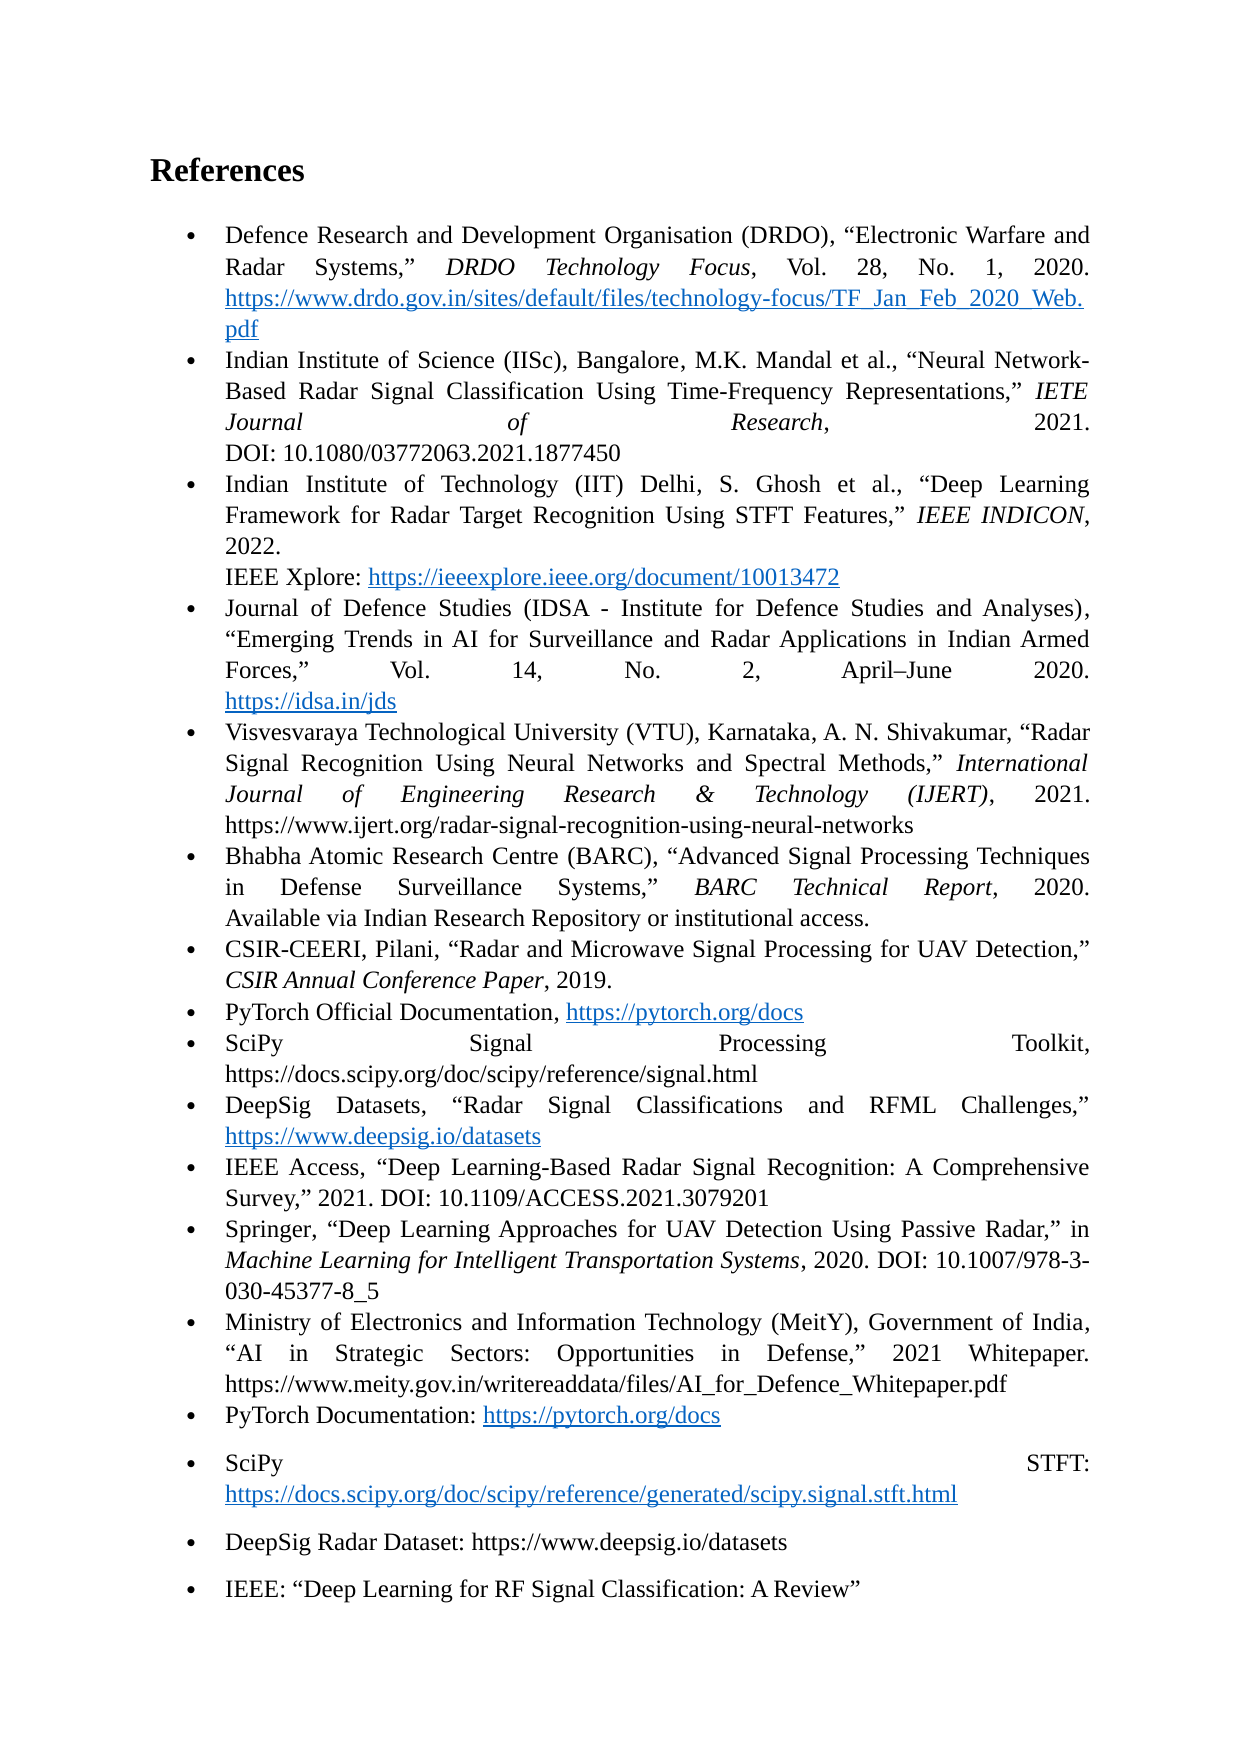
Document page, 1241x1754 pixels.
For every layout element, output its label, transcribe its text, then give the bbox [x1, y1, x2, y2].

list IEEE Access, “Deep Learning-Based Radar Signal Recognition: A Comprehensive Survey,” 2021. DOI: 10.1109/ACCESS.2021.3079201 [187, 1152, 1090, 1212]
list Indian Institute of Technology (IIT) Delhi, S. Ghosh et al., “Deep Learning Framework for Radar Target Recognition Using STFT Features,” IEEE INDICON, 2022. IEEE Xplore: https://ieeexplore.ieee.org/document/10013472 [187, 469, 1090, 591]
list Springer, “Deep Learning Approaches for UAV Detection Using Passive Radar,” in Machine Learning for Intelligent Transportation Systems, 2020. DOI: 10.1007/978-3-030-45377-8_5 [187, 1214, 1090, 1305]
list Defence Research and Development Organisation (DRDO), “Electronic Warfare and Radar Systems,” DRDO Technology Focus, Vol. 28, No. 1, 2020. https://www.drdo.gov.in/sites/default/files/technology-focus/TF_Jan_Feb_2020_Web.pdf [187, 221, 1090, 342]
list Ministry of Electronics and Information Technology (MeitY), Government of India, “AI in Strategic Sectors: Opportunities in Defense,” 2021 Whitepaper. https://www.meity.gov.in/writereaddata/files/AI_for_Defence_Whitepaper.pdf [187, 1307, 1090, 1398]
list Bhabha Atomic Research Centre (BARC), “Advanced Signal Processing Techniques in Defense Surveillance Systems,” BARC Technical Report, 2020. Available via Indian Research Repository or institutional access. [187, 841, 1090, 932]
list DeepSig Radar Dataset: https://www.deepsig.io/datasets [187, 1527, 1090, 1555]
list Visvesvaraya Technological University (VTU), Karnataka, A. N. Shivakumar, “Radar Signal Recognition Using Neural Networks and Spectral Methods,” International Journal of Engineering Research & Technology (IJERT), 2021. https://www.ijert.org/radar-signal-recognition-using-neural-networks [187, 717, 1090, 839]
list PyTorch Official Documentation, https://pytorch.org/docs [187, 997, 1090, 1025]
list DeepSig Datasets, “Radar Signal Classifications and RFML Challenges,” https://www.deepsig.io/datasets [187, 1090, 1090, 1149]
list Journal of Defence Studies (IDSA - Institute for Defence Studies and Analyses), “Emerging Trends in AI for Surveillance and Radar Applications in Indian Armed Forces,” Vol. 14, No. 2, April–June 2020. https://idsa.in/jds [187, 593, 1090, 715]
text References [150, 150, 1090, 188]
list SciPy Signal Processing Toolkit, https://docs.scipy.org/doc/scipy/reference/signal.html [187, 1028, 1090, 1087]
list IEEE: “Deep Learning for RF Signal Classification: A Review” [187, 1574, 1090, 1603]
list CSIR-CEERI, Pilani, “Radar and Microwave Signal Processing for UAV Detection,” CSIR Annual Conference Paper, 2019. [187, 934, 1090, 994]
list SciPy STFT: https://docs.scipy.org/doc/scipy/reference/generated/scipy.signal.stft.html [187, 1448, 1090, 1508]
list Indian Institute of Science (IISc), Bangalore, M.K. Mandal et al., “Neural Network-Based Radar Signal Classification Using Time-Frequency Representations,” IETE Journal of Research, 2021. DOI: 10.1080/03772063.2021.1877450 [187, 345, 1090, 467]
list PyTorch Documentation: https://pytorch.org/docs [187, 1400, 1090, 1429]
